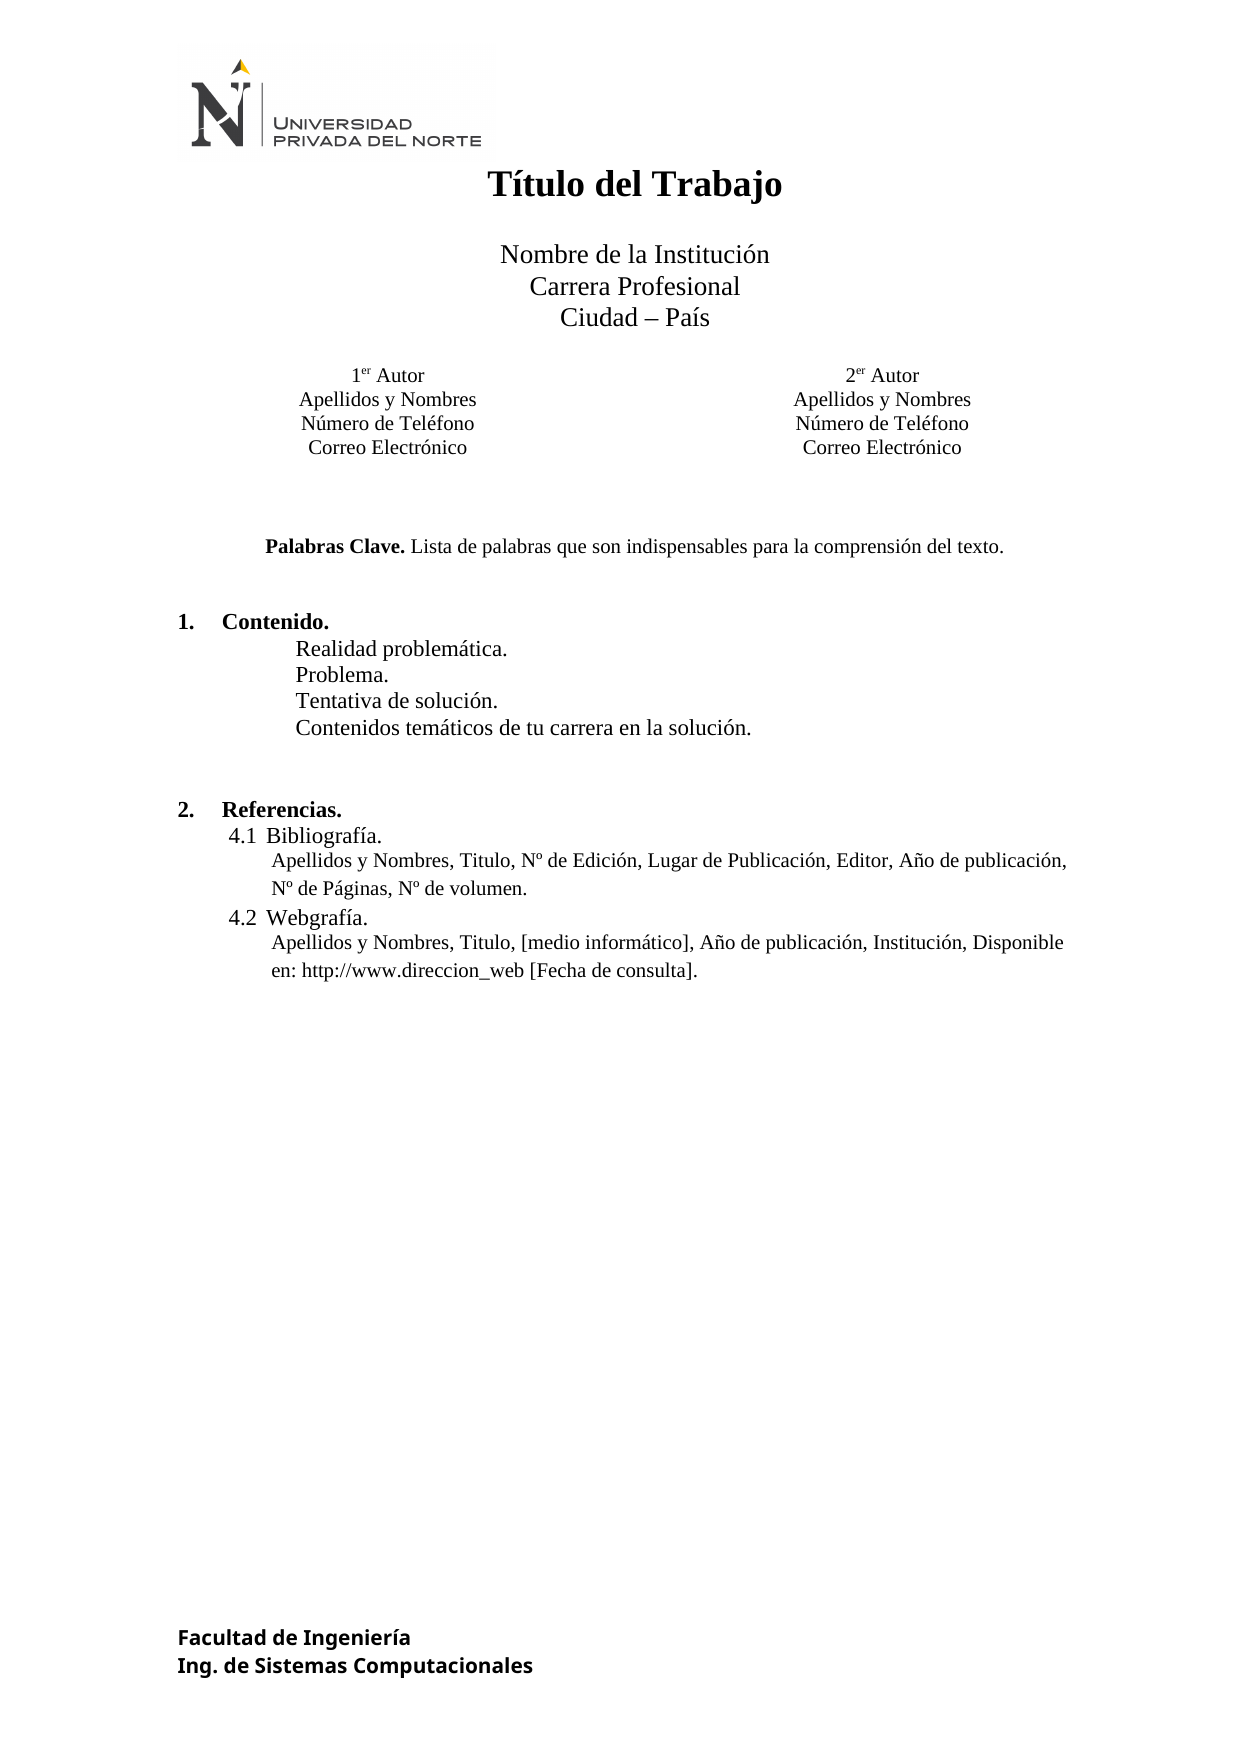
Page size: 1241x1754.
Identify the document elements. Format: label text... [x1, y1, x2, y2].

text Número de Teléfono [177, 411, 598, 435]
picture [176, 43, 496, 162]
text 1er Autor [177, 363, 598, 387]
text Problema. [222, 661, 1092, 687]
text Apellidos y Nombres, Titulo, [medio informático], Año de publicación, Institución, Disponible en: http://www.direccion_web [Fecha de consulta]. [271, 930, 1092, 982]
text Apellidos y Nombres, Titulo, Nº de Edición, Lugar de Publicación, Editor, Año de publicación, Nº de Páginas, Nº de volumen. [271, 848, 1092, 900]
text Número de Teléfono [672, 411, 1092, 435]
text Ciudad – País [177, 301, 1092, 332]
text Apellidos y Nombres [672, 387, 1092, 411]
list Referencias. [177, 796, 1092, 822]
text Realidad problemática. [222, 635, 1092, 661]
text Tentativa de solución. [222, 687, 1092, 714]
text Carrera Profesional [177, 270, 1092, 301]
text Correo Electrónico [672, 435, 1092, 459]
text Palabras Clave. Lista de palabras que son indispensables para la comprensión del texto. [177, 534, 1092, 558]
text Correo Electrónico [177, 435, 598, 459]
text Nombre de la Institución [177, 238, 1092, 270]
text Apellidos y Nombres [177, 387, 598, 411]
text Contenidos temáticos de tu carrera en la solución. [222, 714, 1092, 740]
text Título del Trabajo [177, 148, 1092, 205]
list Webgrafía. [228, 903, 1092, 930]
list Bibliografía. [228, 822, 1092, 848]
text 2er Autor [672, 363, 1092, 387]
list Contenido. [177, 608, 1092, 635]
